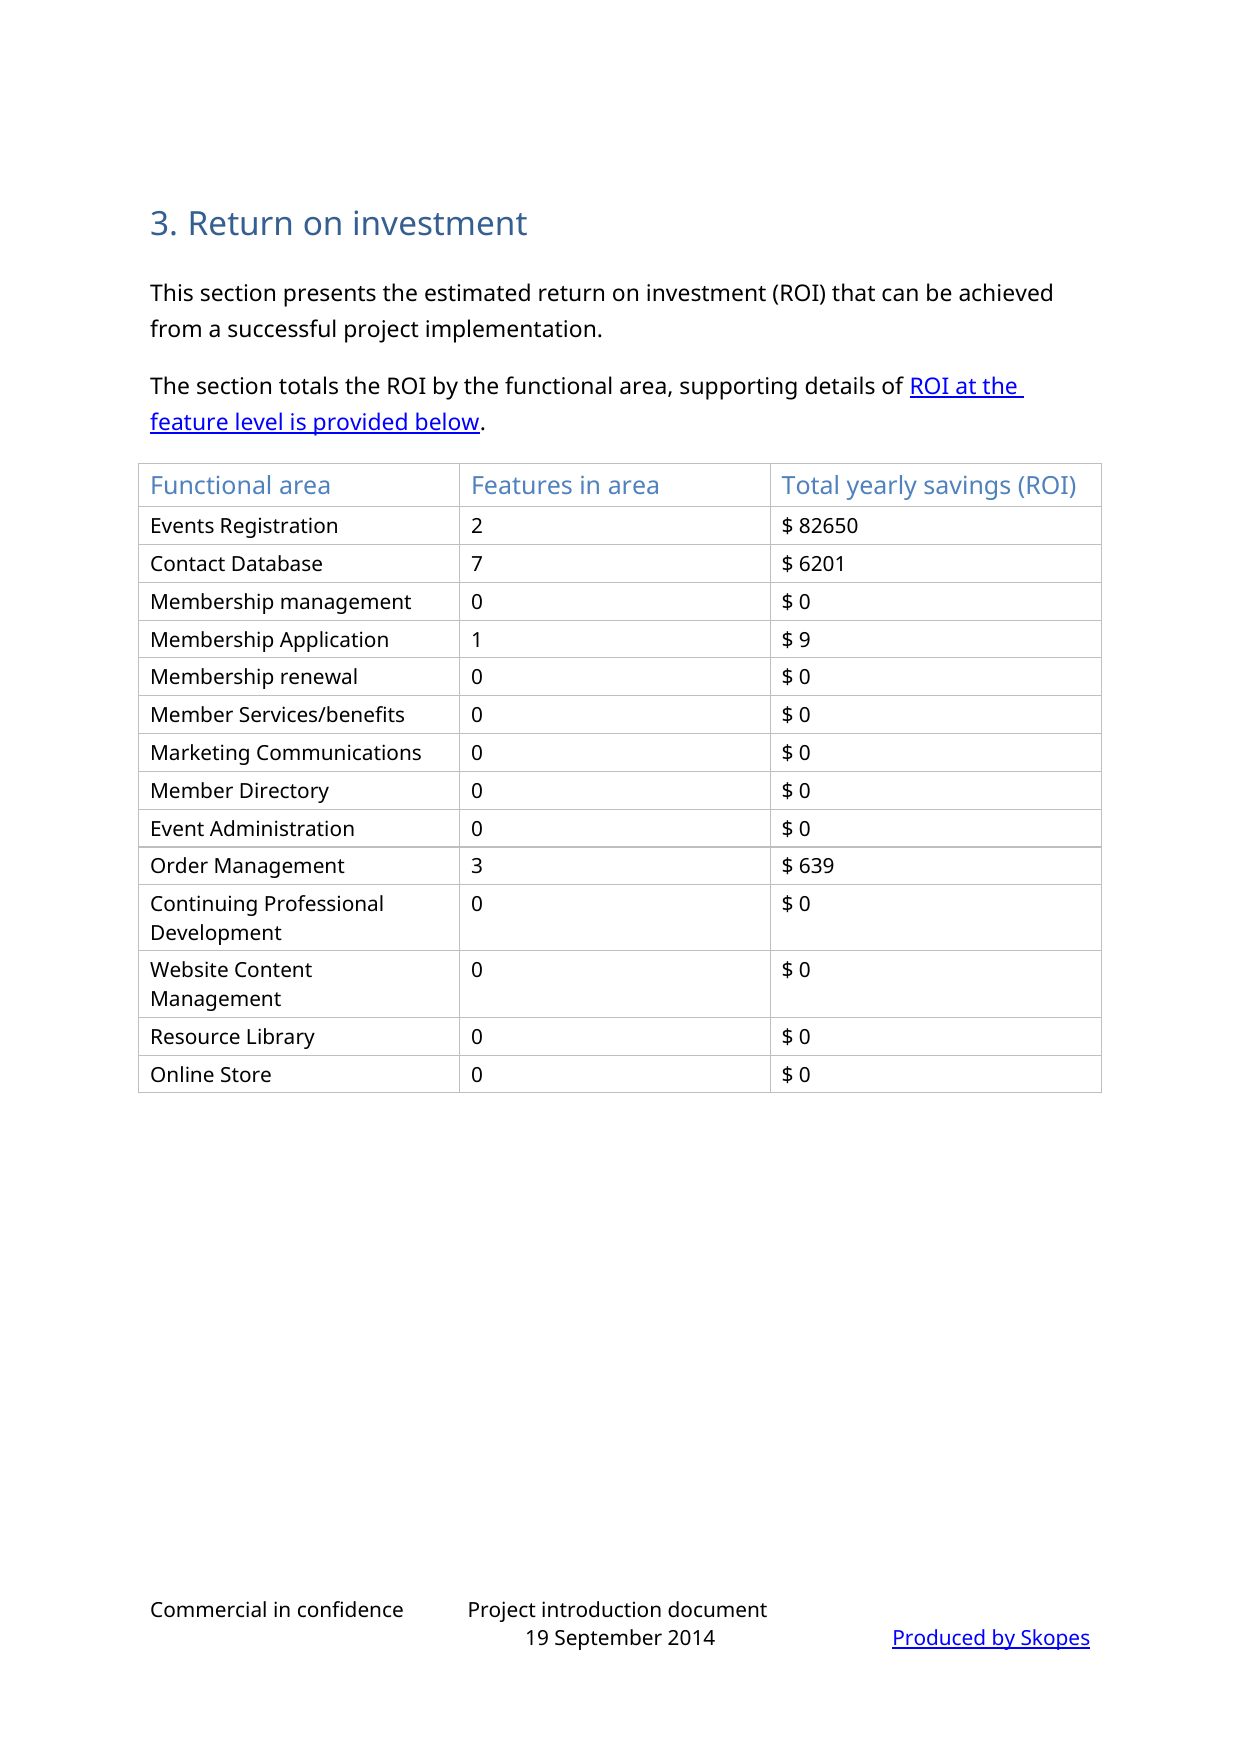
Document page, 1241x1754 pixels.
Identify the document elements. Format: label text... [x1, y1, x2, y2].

table_cell $ 6201 [771, 545, 1101, 582]
table_cell Member Directory [139, 772, 459, 808]
table_cell $ 0 [771, 885, 1101, 950]
table_cell 0 [460, 583, 770, 619]
table_cell 0 [460, 885, 770, 950]
table_cell Membership Application [139, 621, 459, 657]
table_cell 2 [460, 507, 770, 544]
text The section totals the ROI by the functional area, supporting details of ROI at the feature level is provided below. [150, 370, 1090, 437]
table_cell Continuing Professional Development [139, 885, 459, 950]
table_cell $ 0 [771, 810, 1101, 846]
table_cell Membership renewal [139, 658, 459, 695]
table_cell 3 [460, 848, 770, 884]
table_cell Order Management [139, 848, 459, 884]
text This section presents the estimated return on investment (ROI) that can be achieved from a successful project implementation. [150, 277, 1090, 344]
table_cell Website Content Management [139, 951, 459, 1017]
table_header Functional area [139, 464, 459, 506]
table_cell $ 0 [771, 772, 1101, 808]
table_cell $ 0 [771, 583, 1101, 619]
table_cell Marketing Communications [139, 734, 459, 771]
table_cell 0 [460, 810, 770, 846]
table_cell Member Services/benefits [139, 696, 459, 733]
table_cell 0 [460, 658, 770, 695]
table_cell $ 0 [771, 1056, 1101, 1092]
table_cell Contact Database [139, 545, 459, 582]
table_cell $ 0 [771, 1018, 1101, 1054]
subtitle Return on investment [150, 200, 1090, 245]
table_cell 0 [460, 1018, 770, 1054]
table_cell 7 [460, 545, 770, 582]
table_cell 0 [460, 772, 770, 808]
table_cell Online Store [139, 1056, 459, 1092]
table_cell 0 [460, 734, 770, 771]
table_cell 0 [460, 696, 770, 733]
table_cell Event Administration [139, 810, 459, 846]
table_cell 1 [460, 621, 770, 657]
table_cell $ 82650 [771, 507, 1101, 544]
table_cell Membership management [139, 583, 459, 619]
table_cell 0 [460, 951, 770, 1017]
table_cell $ 0 [771, 951, 1101, 1017]
table_cell Resource Library [139, 1018, 459, 1054]
table_cell $ 9 [771, 621, 1101, 657]
table_cell $ 0 [771, 658, 1101, 695]
table_header Features in area [460, 464, 770, 506]
table_cell 0 [460, 1056, 770, 1092]
table_cell $ 0 [771, 696, 1101, 733]
table_cell $ 0 [771, 734, 1101, 771]
table_header Total yearly savings (ROI) [771, 464, 1101, 506]
table_cell $ 639 [771, 848, 1101, 884]
table_cell Events Registration [139, 507, 459, 544]
